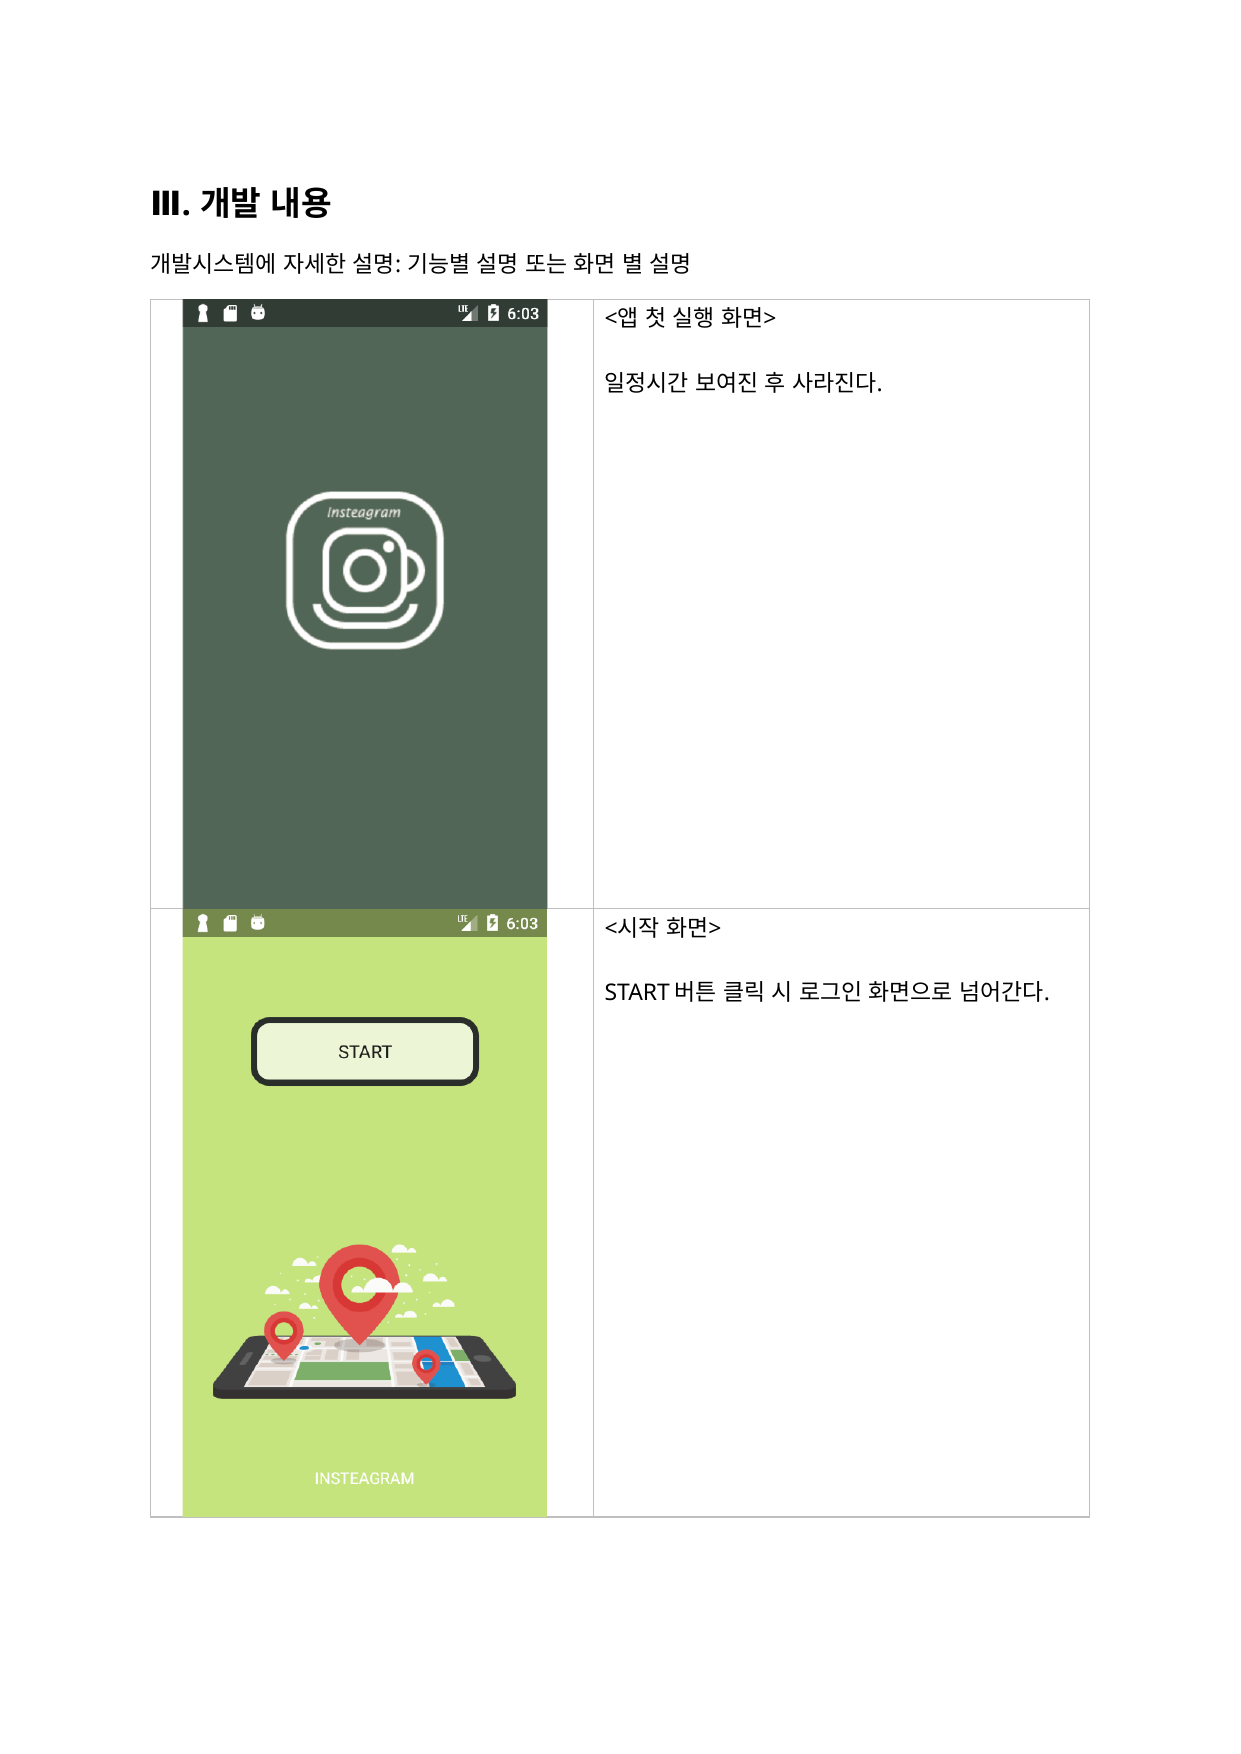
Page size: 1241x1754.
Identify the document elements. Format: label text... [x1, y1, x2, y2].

table_header <앱 첫 실행 화면> 일정시간 보여진 후 사라진다. [594, 300, 1089, 908]
table_cell [547, 909, 593, 1516]
text 개발시스템에 자세한 설명: 기능별 설명 또는 화면 별 설명 [150, 246, 1090, 279]
table_cell <시작 화면> START버튼 클릭 시 로그인 화면으로 넘어간다. [594, 909, 1089, 1516]
table_header [151, 300, 182, 908]
table_header [548, 300, 593, 908]
picture [182, 299, 548, 1517]
text Ⅲ. 개발 내용 [150, 177, 1090, 226]
table_cell [151, 909, 182, 1516]
